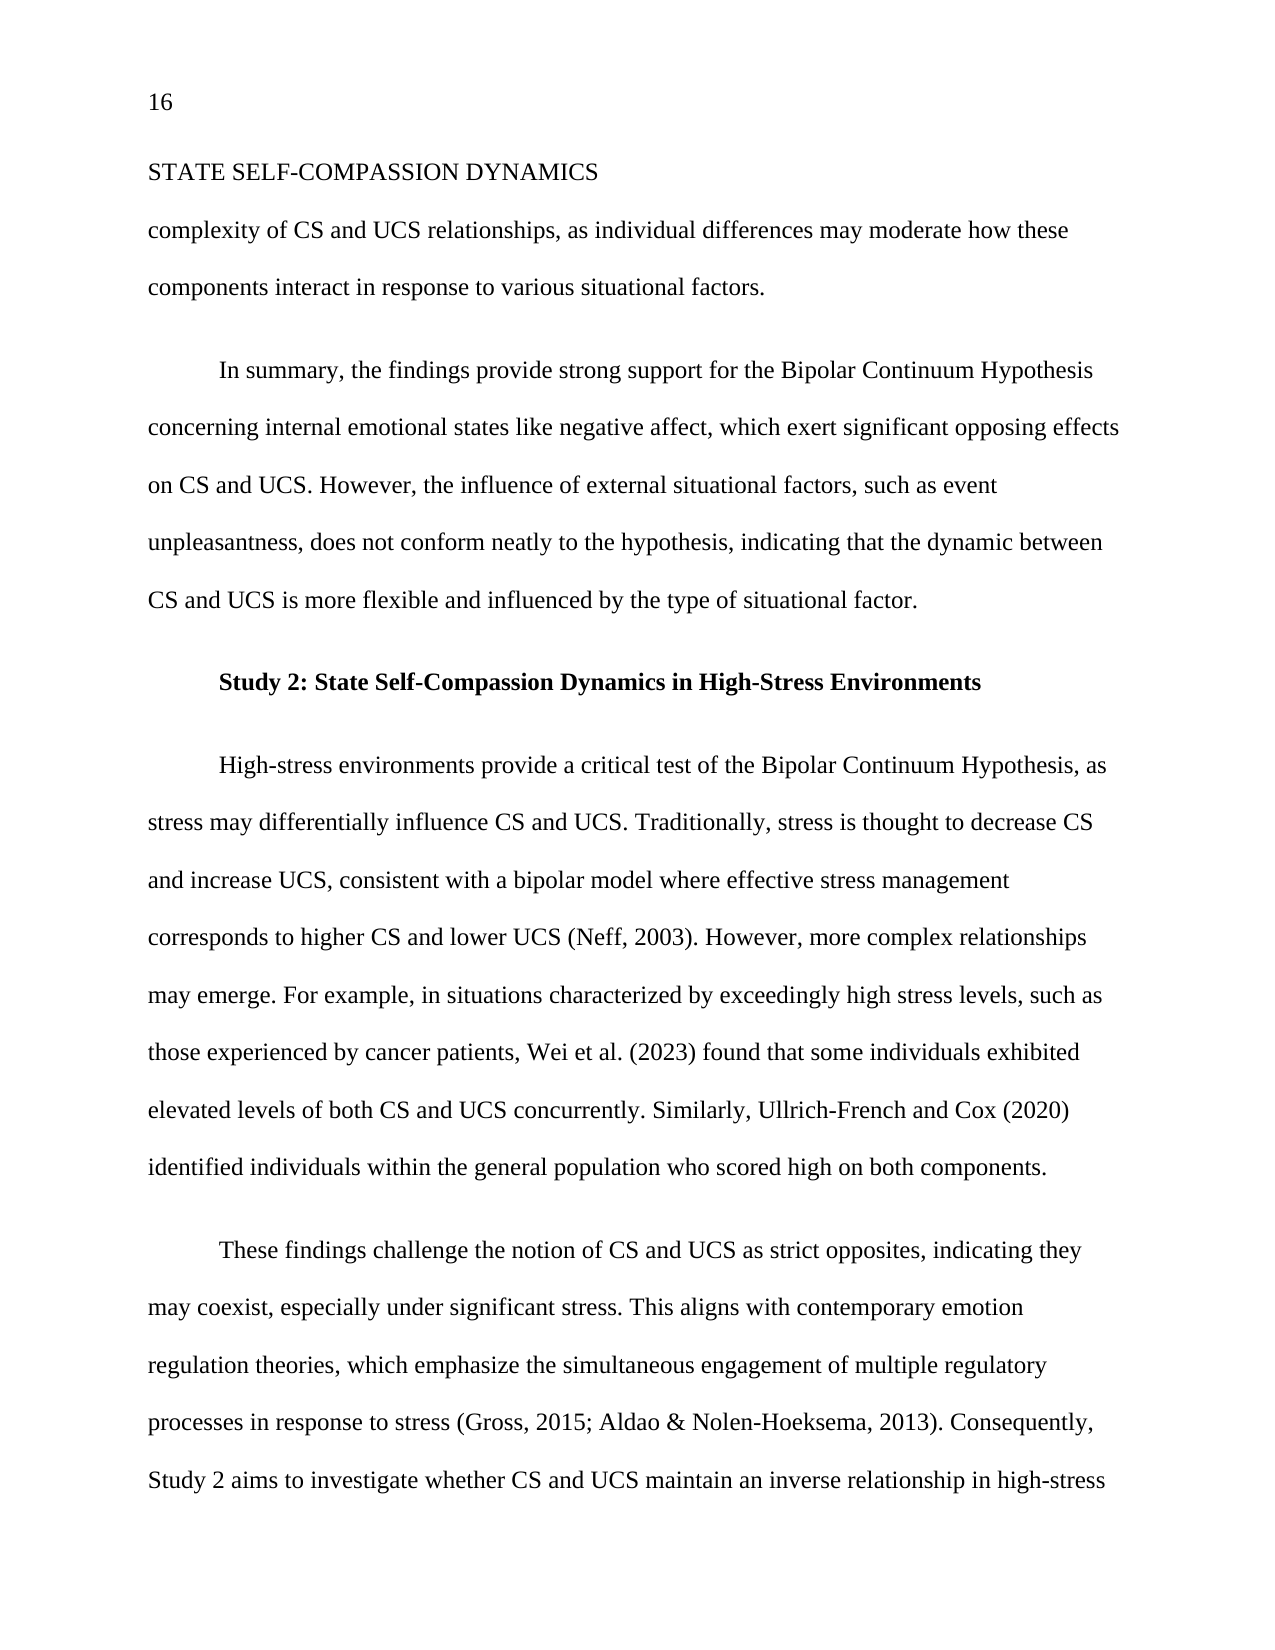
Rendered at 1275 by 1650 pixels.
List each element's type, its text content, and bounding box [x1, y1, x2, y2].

text In summary, the findings provide strong support for the Bipolar Continuum Hypothesis concerning internal emotional states like negative affect, which exert significant opposing effects on CS and UCS. However, the influence of external situational factors, such as event unpleasantness, does not conform neatly to the hypothesis, indicating that the dynamic between CS and UCS is more flexible and influenced by the type of situational factor. [148, 355, 1127, 614]
text Study 2: State Self-Compassion Dynamics in High-Stress Environments [148, 667, 1127, 696]
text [148, 1235, 1127, 1494]
text High-stress environments provide a critical test of the Bipolar Continuum Hypothesis, as stress may differentially influence CS and UCS. Traditionally, stress is thought to decrease CS and increase UCS, consistent with a bipolar model where effective stress management corresponds to higher CS and lower UCS (Neff, 2003). However, more complex relationships may emerge. For example, in situations characterized by exceedingly high stress levels, such as those experienced by cancer patients, Wei et al. (2023) found that some individuals exhibited elevated levels of both CS and UCS concurrently. Similarly, Ullrich-French and Cox (2020) identified individuals within the general population who scored high on both components. [148, 750, 1127, 1181]
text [148, 215, 1127, 301]
